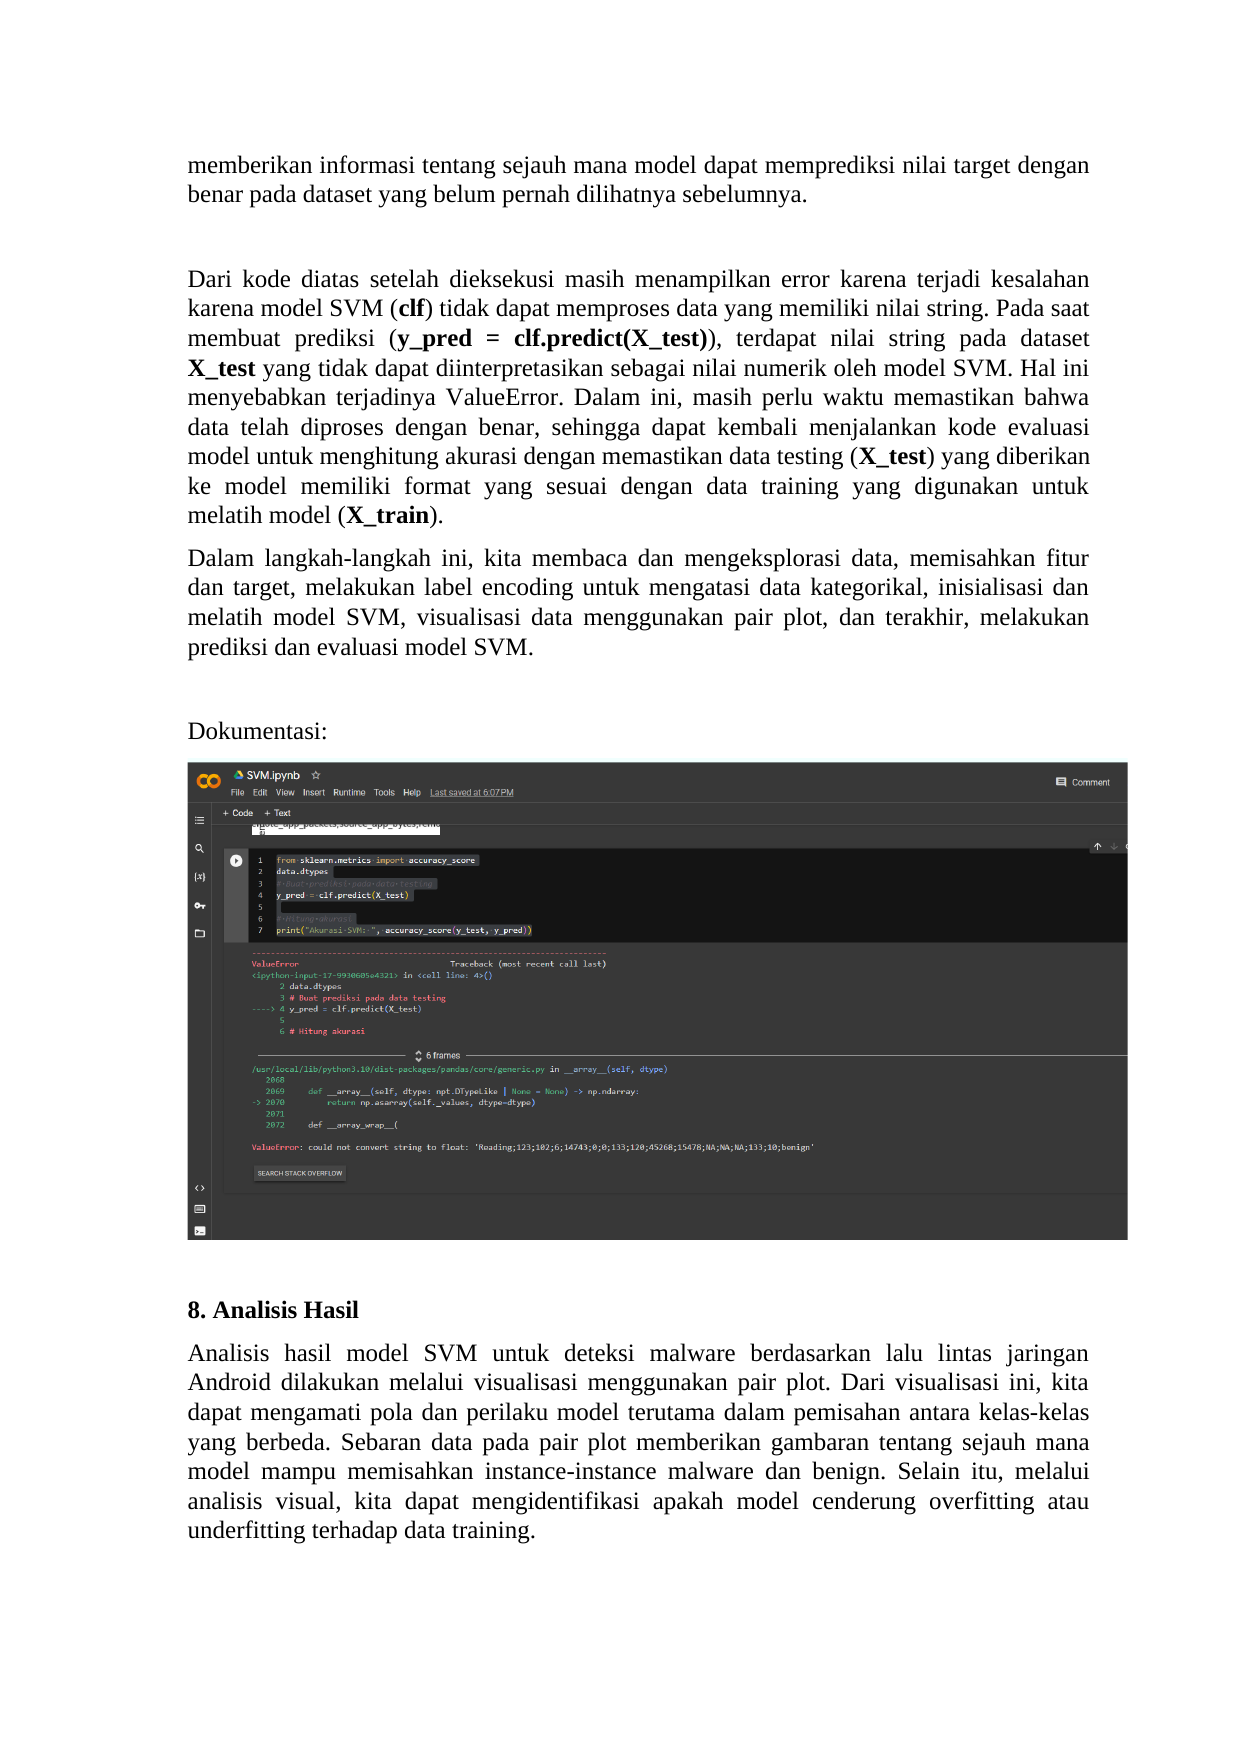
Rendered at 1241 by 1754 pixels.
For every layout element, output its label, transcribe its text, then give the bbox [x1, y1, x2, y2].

picture [187, 758, 1128, 1240]
text 8. Analisis Hasil [187, 1296, 1090, 1324]
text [187, 150, 1090, 208]
text Dari kode diatas setelah dieksekusi masih menampilkan error karena terjadi kesalahan karena model SVM (clf) tidak dapat memproses data yang memiliki nilai string. Pada saat membuat prediksi (y_pred = clf.predict(X_test)), terdapat nilai string pada dataset X_test yang tidak dapat diinterpretasikan sebagai nilai numerik oleh model SVM. Hal ini menyebabkan terjadinya ValueError. Dalam ini, masih perlu waktu memastikan bahwa data telah diproses dengan benar, sehingga dapat kembali menjalankan kode evaluasi model untuk menghitung akurasi dengan memastikan data testing (X_test) yang diberikan ke model memiliki format yang sesuai dengan data training yang digunakan untuk melatih model (X_train). [187, 264, 1090, 529]
text Analisis hasil model SVM untuk deteksi malware berdasarkan lalu lintas jaringan Android dilakukan melalui visualisasi menggunakan pair plot. Dari visualisasi ini, kita dapat mengamati pola dan perilaku model terutama dalam pemisahan antara kelas-kelas yang berbeda. Sebaran data pada pair plot memberikan gambaran tentang sejauh mana model mampu memisahkan instance-instance malware dan benign. Selain itu, melalui analisis visual, kita dapat mengidentifikasi apakah model cenderung overfitting atau underfitting terhadap data training. [187, 1338, 1090, 1544]
text Dokumentasi: [187, 716, 1090, 745]
text Dalam langkah-langkah ini, kita membaca dan mengeksplorasi data, memisahkan fitur dan target, melakukan label encoding untuk mengatasi data kategorikal, inisialisasi dan melatih model SVM, visualisasi data menggunakan pair plot, dan terakhir, melakukan prediksi dan evaluasi model SVM. [187, 543, 1090, 660]
